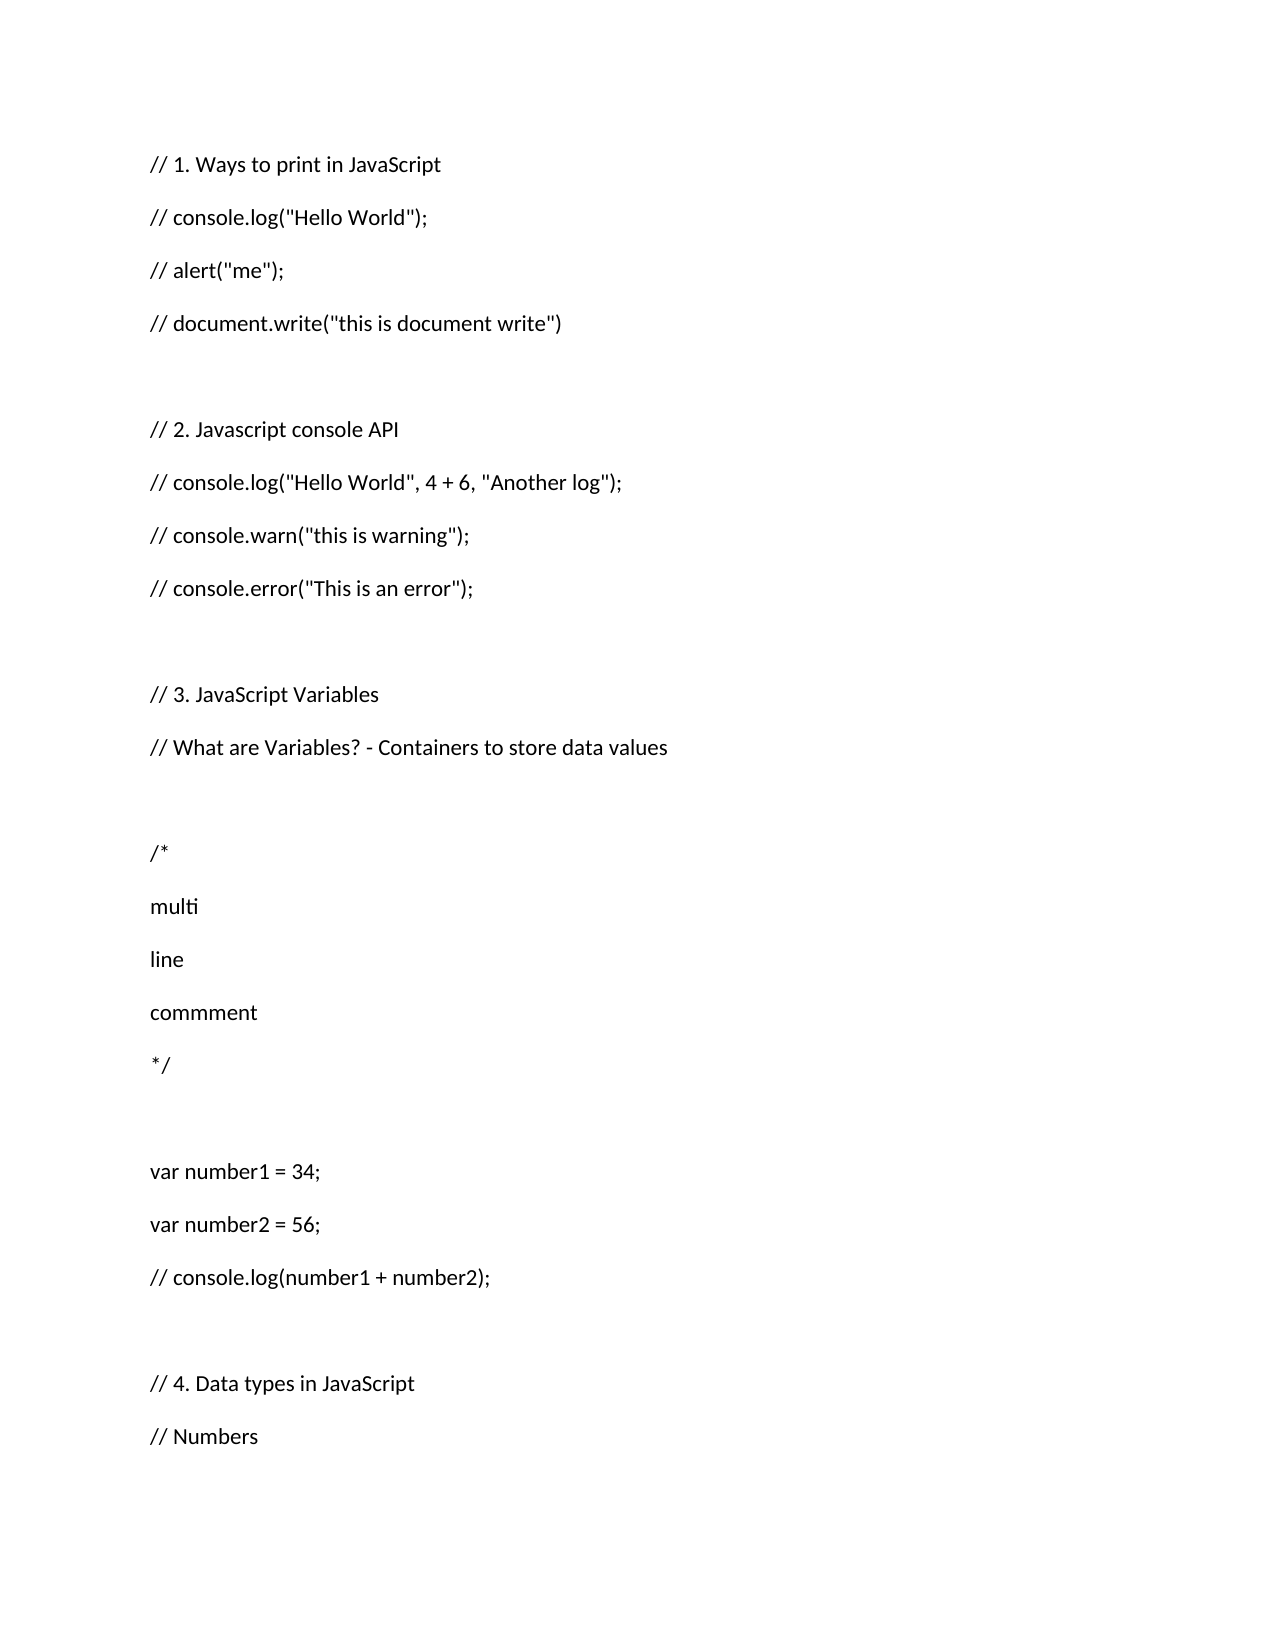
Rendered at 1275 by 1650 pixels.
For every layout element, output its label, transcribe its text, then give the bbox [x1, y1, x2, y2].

text */ [150, 1051, 1125, 1079]
text // console.warn("this is warning"); [150, 521, 1125, 549]
text // console.error("This is an error"); [150, 574, 1125, 602]
text var number2 = 56; [150, 1210, 1125, 1238]
text /* [150, 839, 1125, 867]
text var number1 = 34; [150, 1157, 1125, 1185]
text // 2. Javascript console API [150, 415, 1125, 443]
text // alert("me"); [150, 256, 1125, 284]
text commment [150, 998, 1125, 1026]
text // What are Variables? - Containers to store data values [150, 733, 1125, 761]
text // console.log("Hello World"); [150, 203, 1125, 231]
text // 3. JavaScript Variables [150, 680, 1125, 708]
text // Numbers [150, 1422, 1125, 1451]
text // 4. Data types in JavaScript [150, 1369, 1125, 1397]
text // document.write("this is document write") [150, 309, 1125, 337]
text line [150, 945, 1125, 973]
text // 1. Ways to print in JavaScript [150, 150, 1125, 178]
text // console.log(number1 + number2); [150, 1263, 1125, 1291]
text // console.log("Hello World", 4 + 6, "Another log"); [150, 468, 1125, 496]
text multi [150, 892, 1125, 920]
